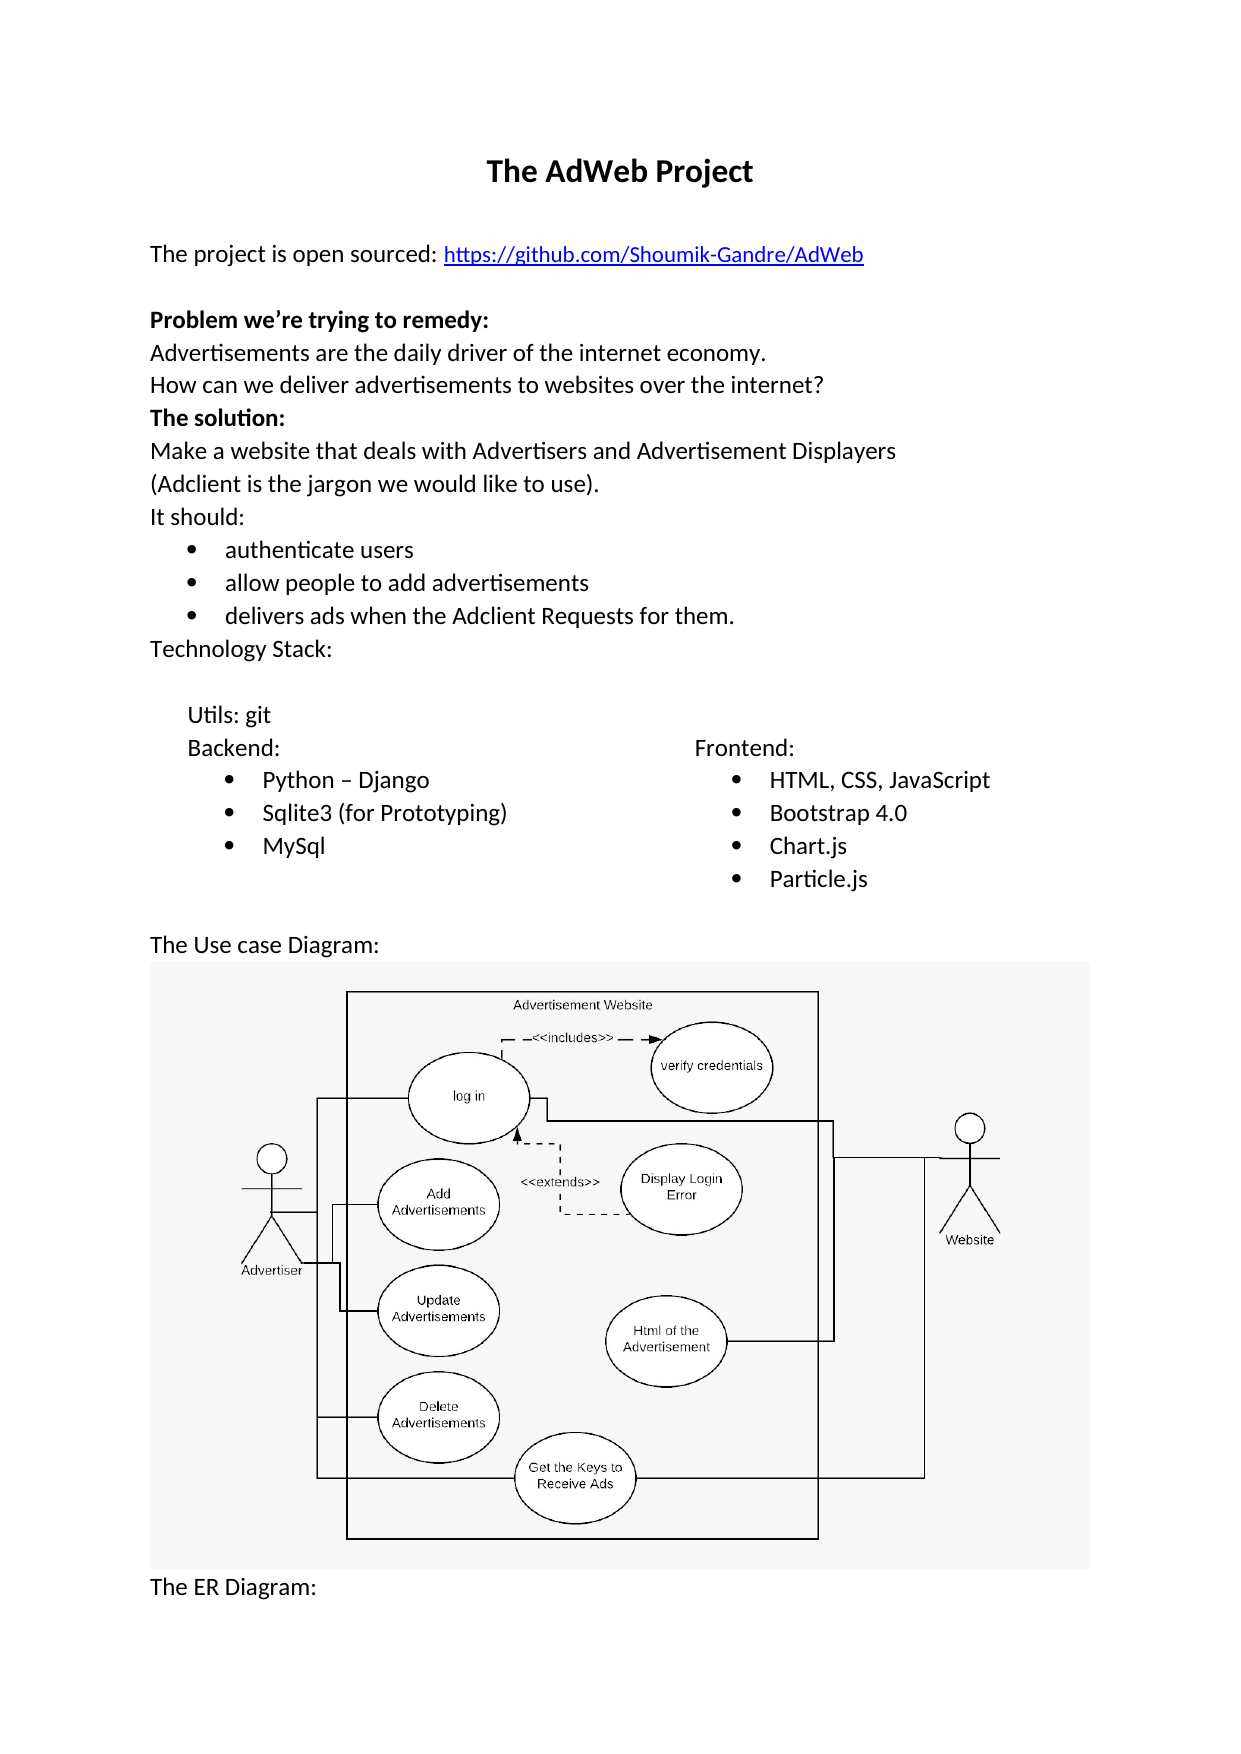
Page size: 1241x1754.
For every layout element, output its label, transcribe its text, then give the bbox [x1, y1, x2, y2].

text Utils: git [187, 699, 1090, 729]
list Particle.js [732, 863, 1090, 894]
text The solution: [150, 402, 1090, 433]
text The Use case Diagram: [150, 929, 1090, 960]
list HTML, CSS, JavaScript [732, 764, 1090, 795]
list Bootstrap 4.0 [732, 797, 1090, 828]
text Advertisements are the daily driver of the internet economy. [150, 337, 1090, 367]
text How can we deliver advertisements to websites over the internet? [150, 369, 1090, 400]
list Chart.js [732, 830, 1090, 861]
text Backend: [187, 732, 583, 762]
text The AdWeb Project [150, 150, 1090, 191]
list allow people to add advertisements [187, 567, 1090, 598]
list MySql [225, 830, 583, 861]
text The ER Diagram: [150, 1571, 1090, 1601]
list Python – Django [225, 764, 583, 795]
list delivers ads when the Adclient Requests for them. [187, 600, 1090, 631]
text Make a website that deals with Advertisers and Advertisement Displayers [150, 435, 1090, 466]
picture [150, 962, 1091, 1569]
text It should: [150, 501, 1090, 532]
text Problem we’re trying to remedy: [150, 304, 1090, 334]
text Frontend: [694, 732, 1090, 762]
list Sqlite3 (for Prototyping) [225, 797, 583, 828]
text Technology Stack: [150, 633, 1090, 663]
text The project is open sourced: https://github.com/Shoumik-Gandre/AdWeb [150, 238, 1090, 268]
text (Adclient is the jargon we would like to use). [150, 468, 1090, 499]
list authenticate users [187, 534, 1090, 565]
